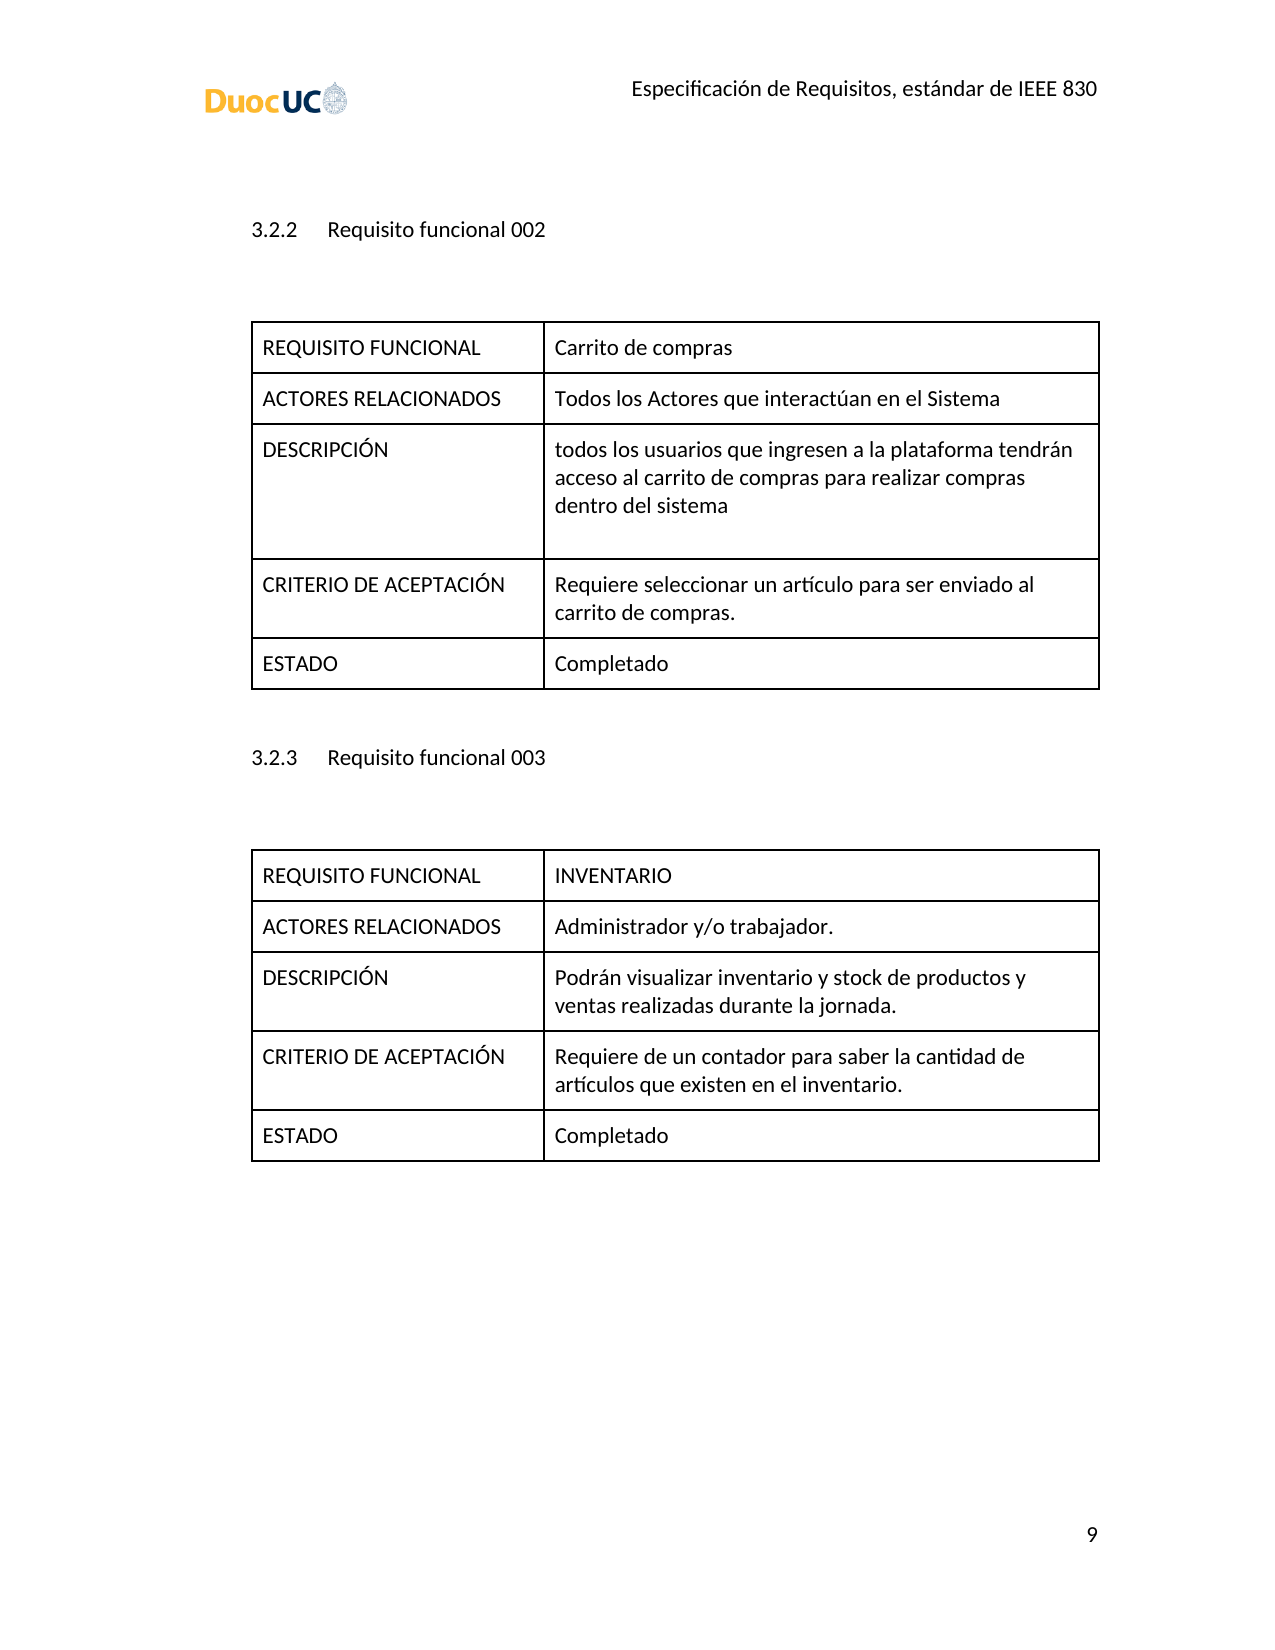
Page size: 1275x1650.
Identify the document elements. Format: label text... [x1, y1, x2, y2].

table_header INVENTARIO [545, 851, 1098, 900]
table_cell ESTADO [253, 639, 543, 688]
text 3.2.3 Requisito funcional 003 [251, 743, 1098, 771]
table_cell ACTORES RELACIONADOS [253, 902, 543, 951]
table_cell Podrán visualizar inventario y stock de productos y ventas realizadas durante la jornada. [545, 953, 1098, 1030]
table_cell todos los usuarios que ingresen a la plataforma tendrán acceso al carrito de compras para realizar compras dentro del sistema [545, 425, 1098, 558]
table_header REQUISITO FUNCIONAL [253, 851, 543, 900]
table_cell Todos los Actores que interactúan en el Sistema [545, 374, 1098, 423]
table_cell DESCRIPCIÓN [253, 953, 543, 1030]
table_cell Requiere de un contador para saber la cantidad de artículos que existen en el inventario. [545, 1032, 1098, 1109]
table_header Carrito de compras [545, 323, 1098, 372]
table_cell DESCRIPCIÓN [253, 425, 543, 558]
text 3.2.2 Requisito funcional 002 [251, 215, 1098, 243]
table_cell Administrador y/o trabajador. [545, 902, 1098, 951]
table_cell ESTADO [253, 1111, 543, 1160]
table_cell Completado [545, 1111, 1098, 1160]
table_cell Requiere seleccionar un artículo para ser enviado al carrito de compras. [545, 560, 1098, 637]
table_cell Completado [545, 639, 1098, 688]
table_cell CRITERIO DE ACEPTACIÓN [253, 560, 543, 637]
table_cell CRITERIO DE ACEPTACIÓN [253, 1032, 543, 1109]
table_header REQUISITO FUNCIONAL [253, 323, 543, 372]
picture [198, 78, 352, 117]
table_cell ACTORES RELACIONADOS [253, 374, 543, 423]
